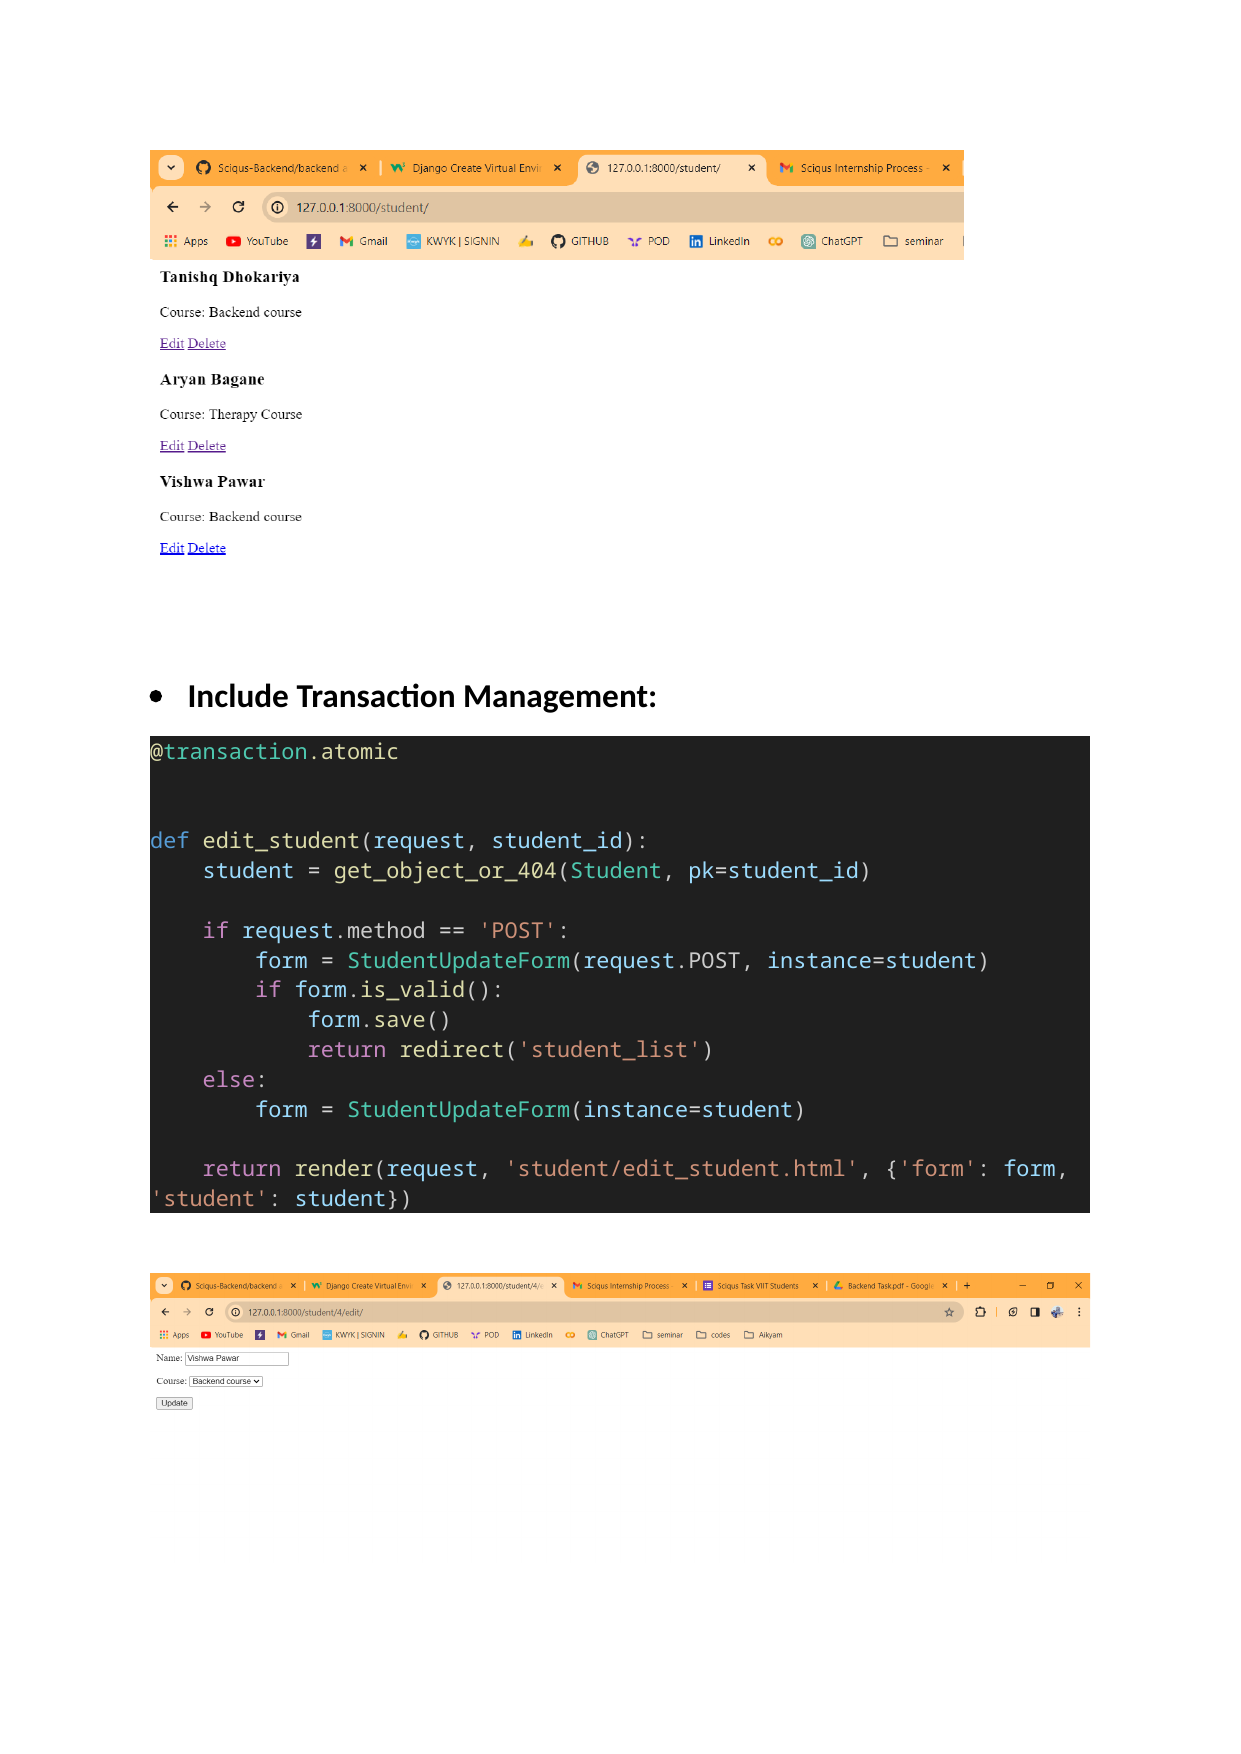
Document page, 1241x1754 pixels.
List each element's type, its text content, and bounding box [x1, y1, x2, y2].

text return render(request, 'student/edit_student.html', {'form': form, 'student': student}) [150, 1153, 1090, 1213]
picture [150, 1273, 1091, 1563]
list Include Transaction Management: [150, 675, 1090, 716]
text form.save() [150, 1004, 1090, 1034]
text form = StudentUpdateForm(instance=student) [150, 1093, 1090, 1123]
text student = get_object_or_404(Student, pk=student_id) [150, 855, 1090, 885]
text if request.method == 'POST': [150, 915, 1090, 944]
text form = StudentUpdateForm(request.POST, instance=student) [150, 944, 1090, 974]
text def edit_student(request, student_id): [150, 825, 1090, 855]
text return redirect('student_list') [150, 1034, 1090, 1064]
text if form.is_valid(): [150, 974, 1090, 1004]
text @transaction.atomic [150, 736, 1090, 766]
picture [150, 150, 964, 657]
text else: [150, 1064, 1090, 1093]
